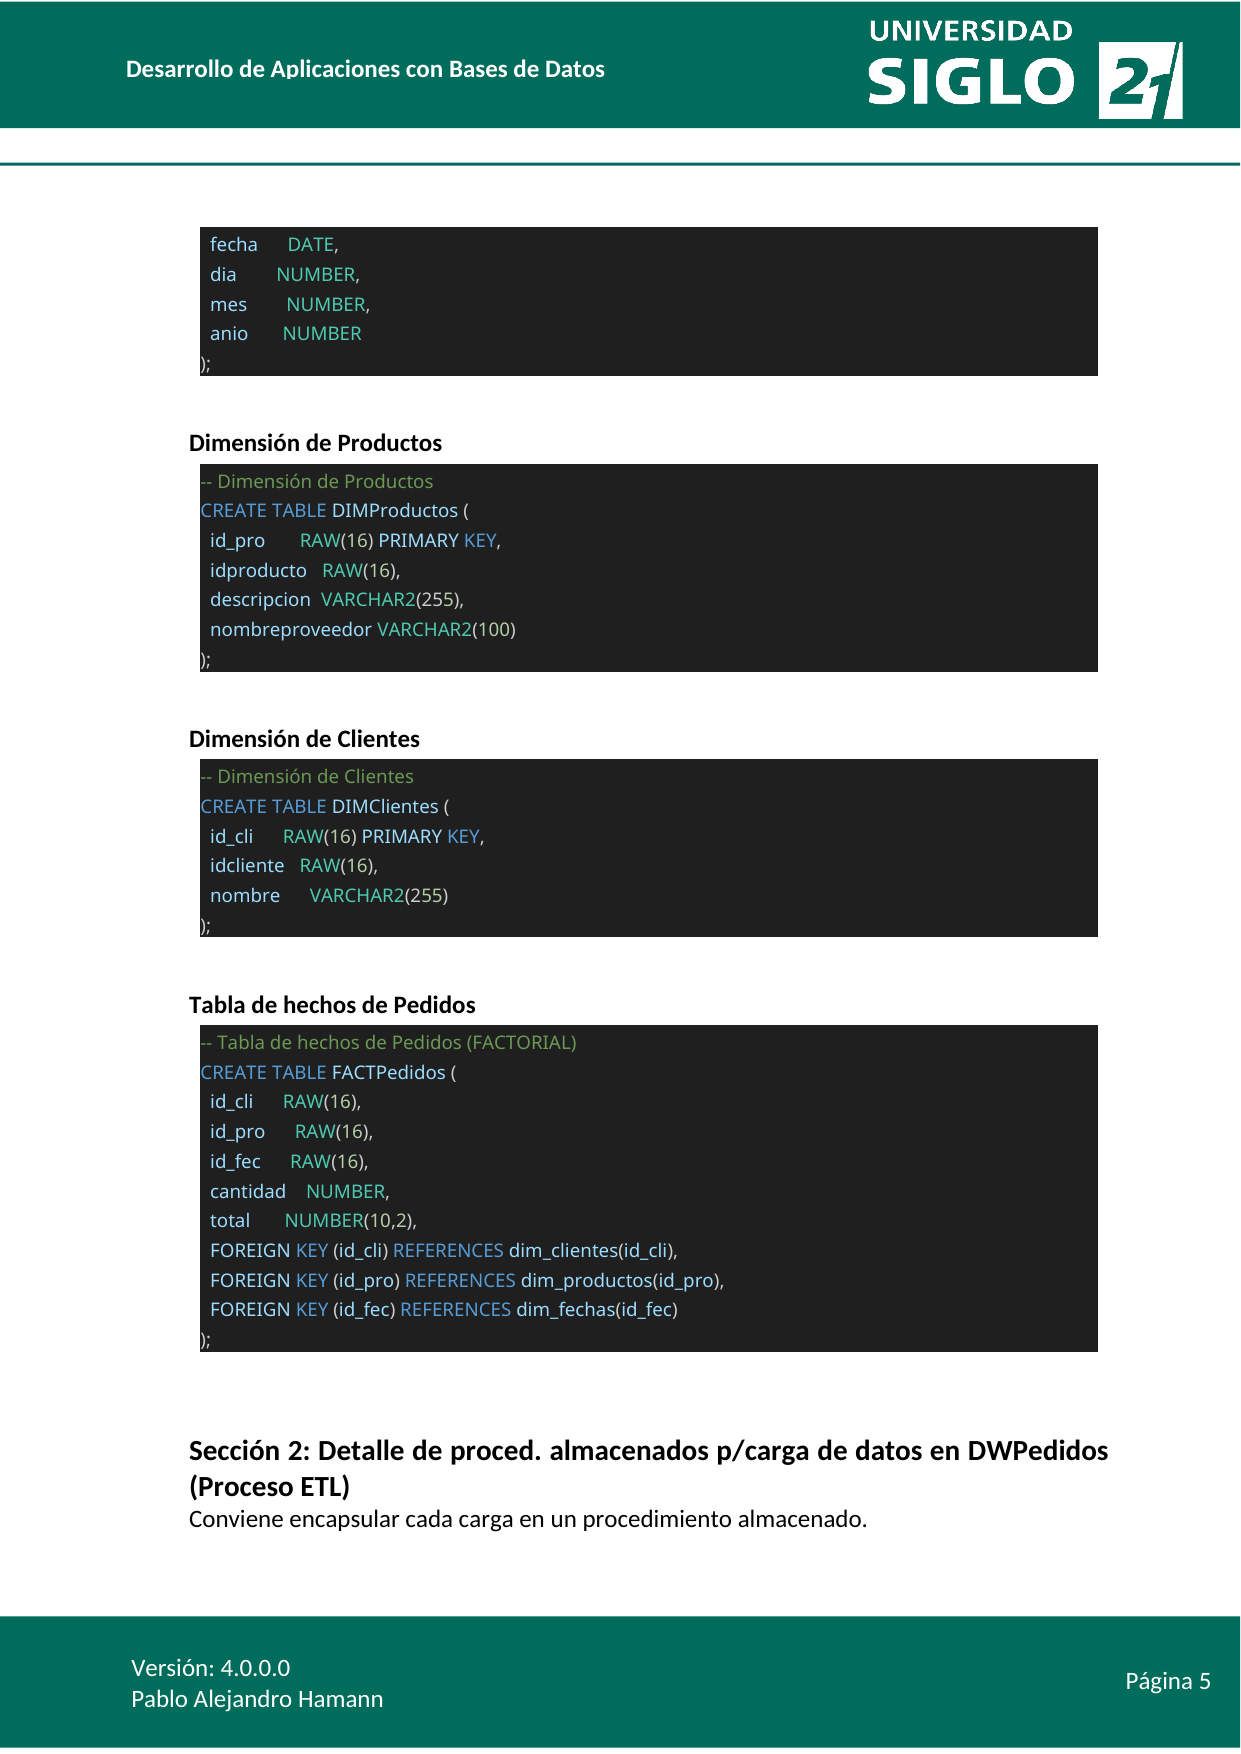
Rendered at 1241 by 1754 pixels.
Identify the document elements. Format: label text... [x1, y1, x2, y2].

table_header -- Tabla de hechos de Pedidos (FACTORIAL) CREATE TABLE FACTPedidos ( id_cli RAW(16), id_pro RAW(16), id_fec RAW(16), cantidad NUMBER, total NUMBER(10,2), FOREIGN KEY (id_cli) REFERENCES dim_clientes(id_cli), FOREIGN KEY (id_pro) REFERENCES dim_productos(id_pro), FOREIGN KEY (id_fec) REFERENCES dim_fechas(id_fec) ); [189, 1019, 1109, 1352]
table_header -- Dimensión de Clientes CREATE TABLE DIMClientes ( id_cli RAW(16) PRIMARY KEY, idcliente RAW(16), nombre VARCHAR2(255) ); [189, 754, 1109, 937]
subtitle Sección 2: Detalle de proced. almacenados p/carga de datos en DWPedidos (Proceso ETL) [189, 1432, 1110, 1504]
table_header -- Dimensión de Productos CREATE TABLE DIMProductos ( id_pro RAW(16) PRIMARY KEY, idproducto RAW(16), descripcion VARCHAR2(255), nombreproveedor VARCHAR2(100) ); [189, 458, 1109, 672]
subtitle Tabla de hechos de Pedidos [189, 989, 1110, 1019]
text Conviene encapsular cada carga en un procedimiento almacenado. [189, 1504, 1110, 1534]
picture [868, 20, 1183, 119]
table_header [189, 222, 1109, 376]
subtitle Dimensión de Clientes [189, 723, 1110, 753]
subtitle Dimensión de Productos [189, 427, 1110, 458]
